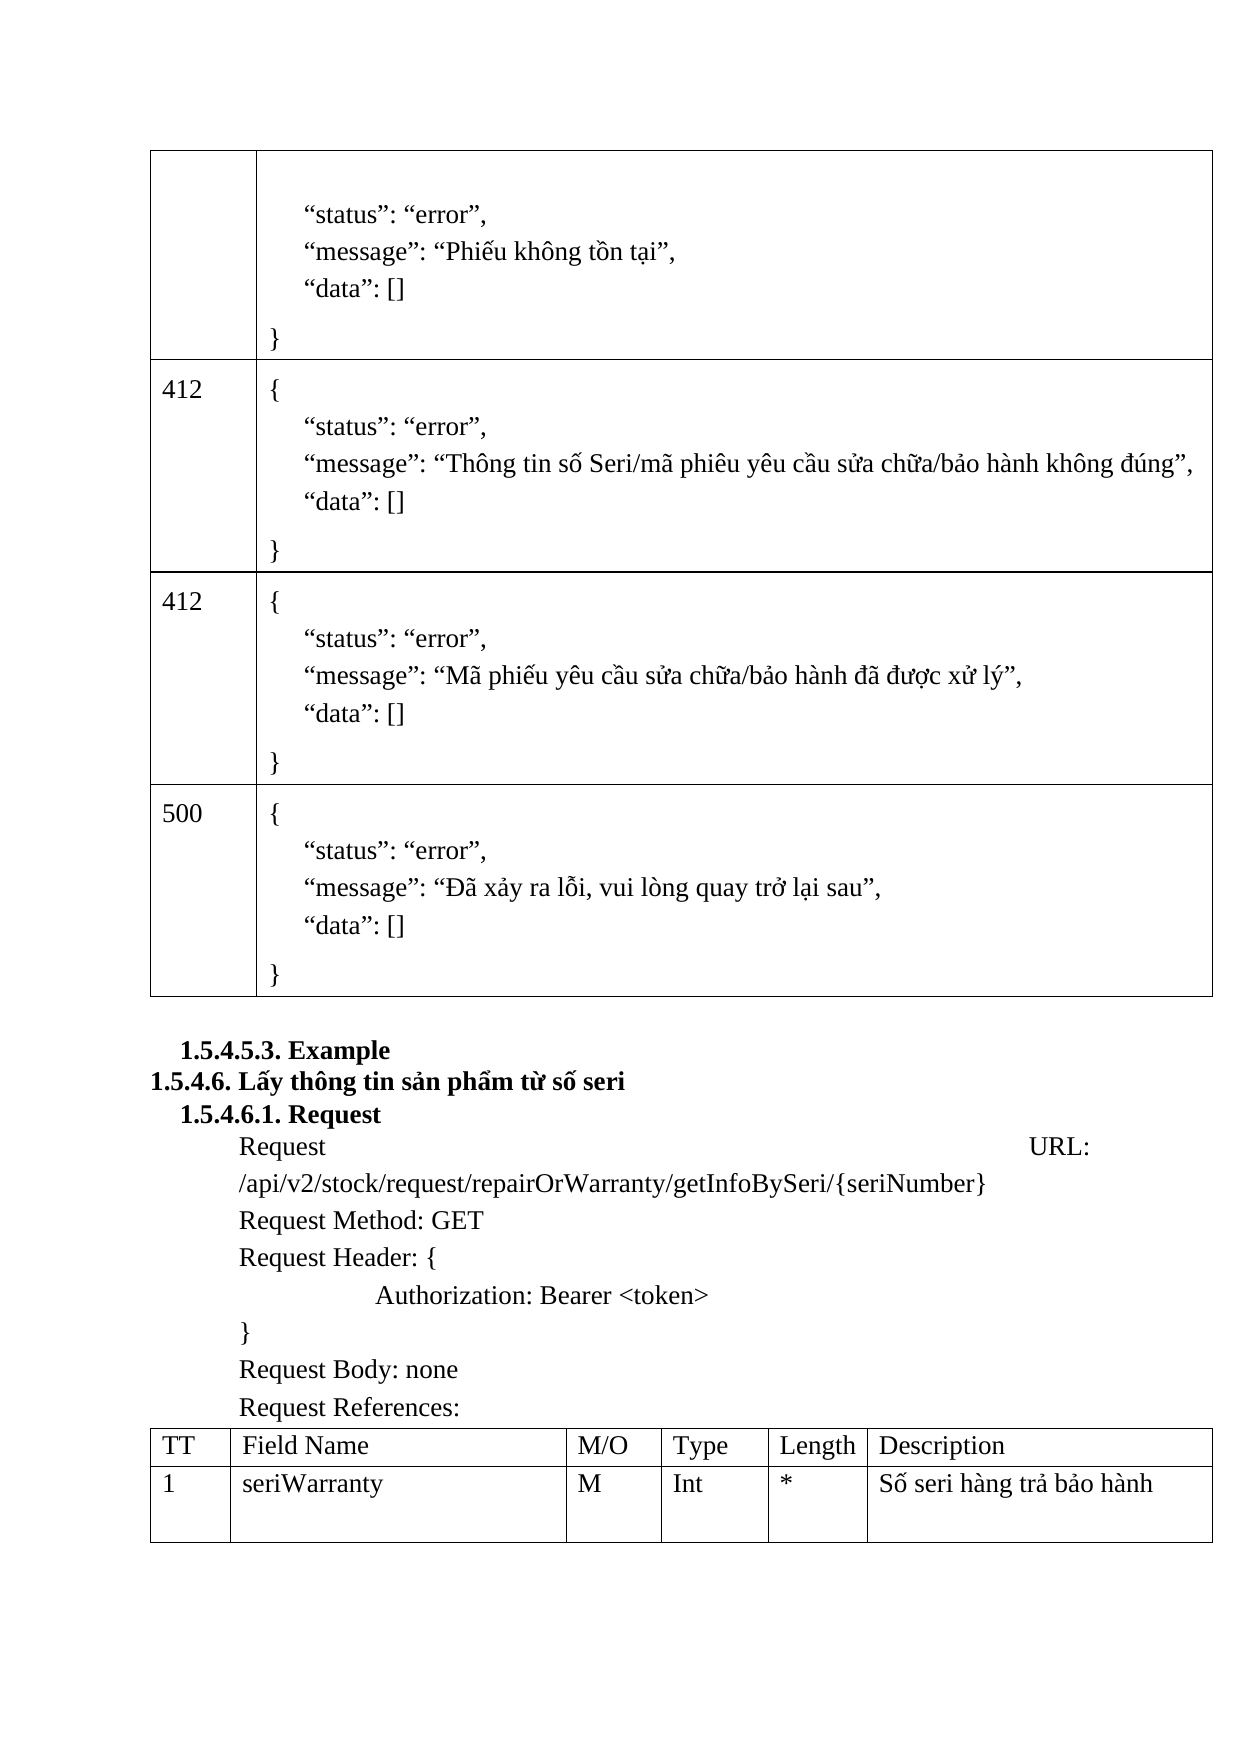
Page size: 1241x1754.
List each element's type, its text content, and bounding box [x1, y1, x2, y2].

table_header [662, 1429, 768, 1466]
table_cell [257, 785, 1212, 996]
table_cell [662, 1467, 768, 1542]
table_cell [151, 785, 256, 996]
subtitle Lấy thông tin sản phẩm từ số seri [150, 1065, 1090, 1096]
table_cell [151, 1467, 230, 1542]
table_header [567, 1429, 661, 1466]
text Request URL: /api/v2/stock/request/repairOrWarranty/getInfoBySeri/{seriNumber} [239, 1130, 1090, 1198]
text Request Body: none [239, 1353, 1090, 1384]
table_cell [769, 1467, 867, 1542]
text Authorization: Bearer <token> [239, 1279, 1090, 1310]
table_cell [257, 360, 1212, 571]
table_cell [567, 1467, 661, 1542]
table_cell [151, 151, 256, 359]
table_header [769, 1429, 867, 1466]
text Request Header: { [239, 1242, 1090, 1273]
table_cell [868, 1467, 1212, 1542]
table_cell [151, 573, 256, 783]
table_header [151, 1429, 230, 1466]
text Request Method: GET [239, 1204, 1090, 1235]
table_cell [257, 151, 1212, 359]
subtitle Example [179, 1034, 1090, 1065]
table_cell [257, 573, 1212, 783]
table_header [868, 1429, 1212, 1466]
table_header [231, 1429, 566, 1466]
subtitle Request [179, 1098, 1090, 1130]
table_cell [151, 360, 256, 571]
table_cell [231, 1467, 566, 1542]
text Request References: [239, 1391, 1090, 1422]
text } [239, 1316, 1090, 1347]
